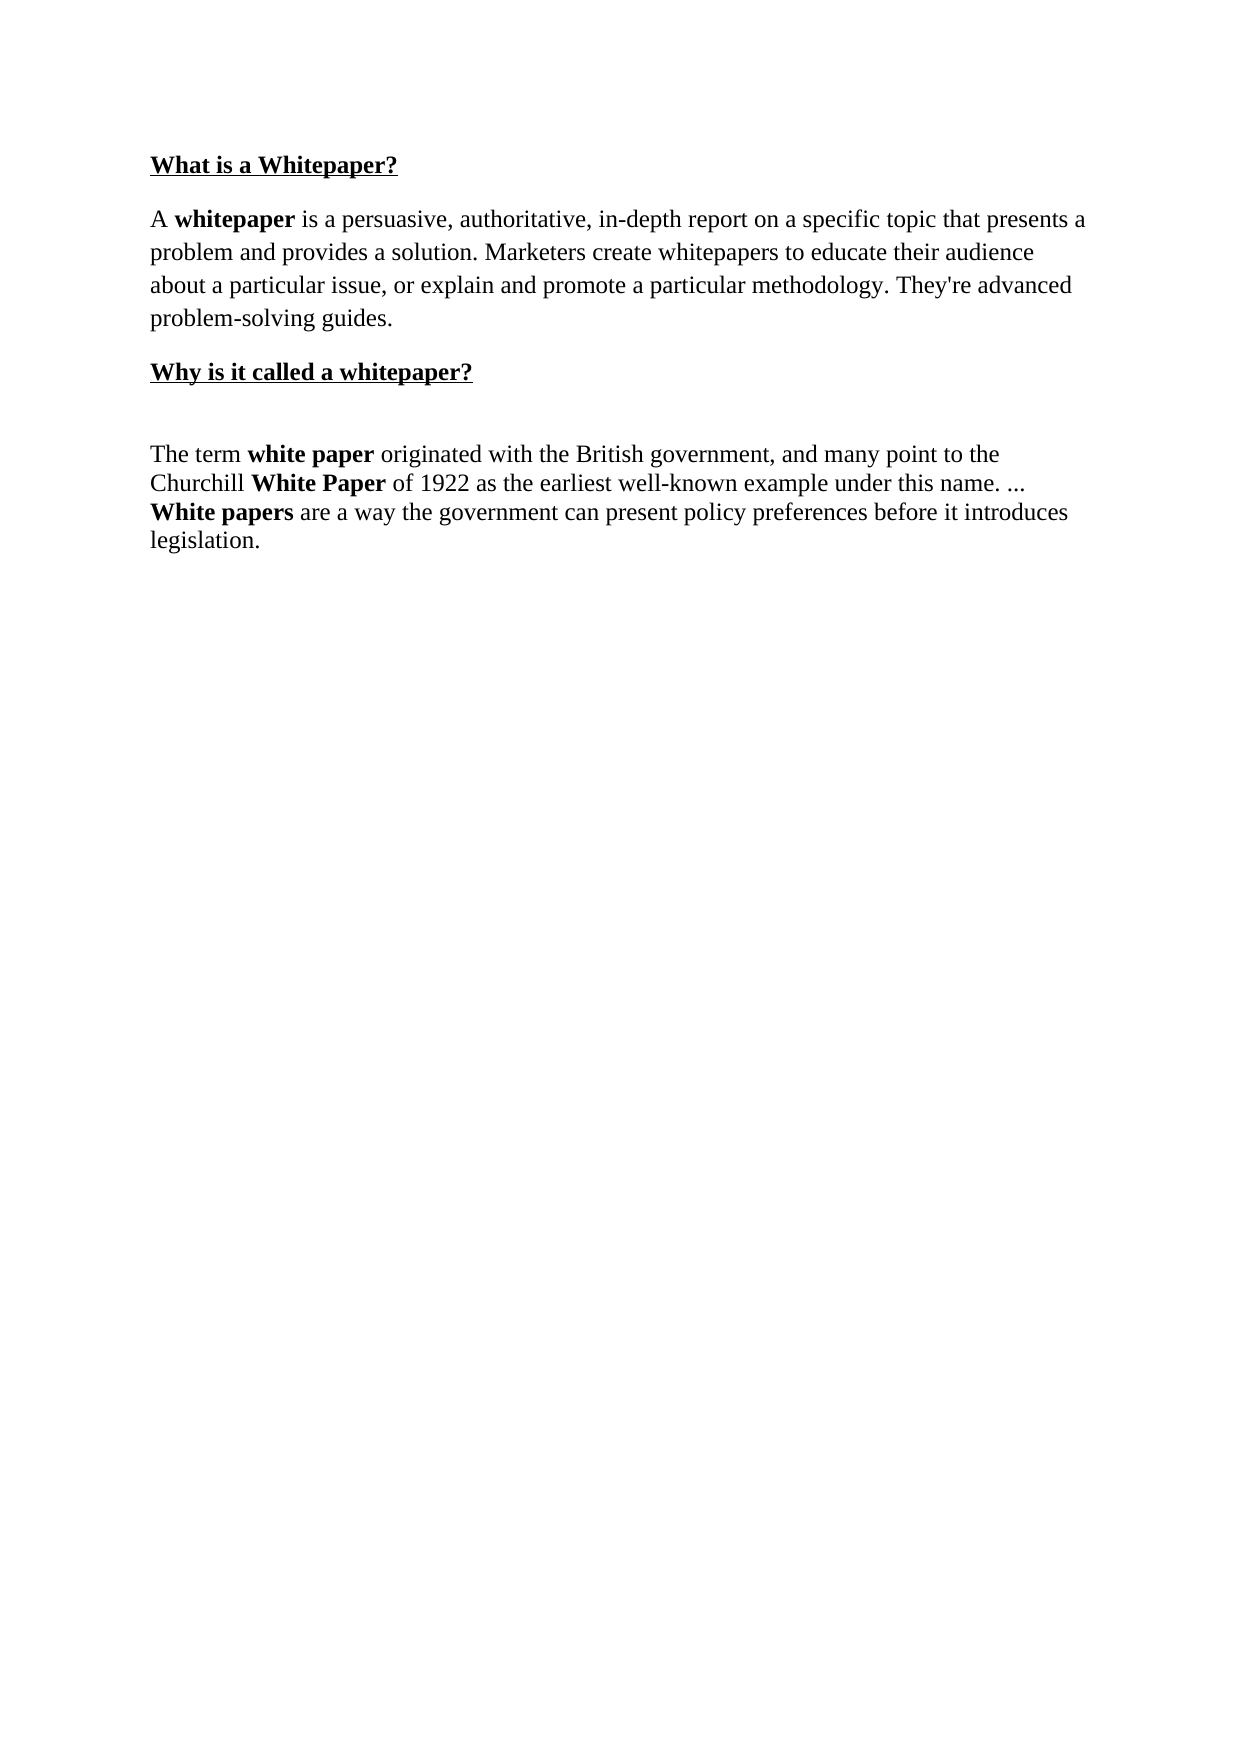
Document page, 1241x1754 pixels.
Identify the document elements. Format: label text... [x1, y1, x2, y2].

text A whitepaper is a persuasive, authoritative, in-depth report on a specific topic that presents a problem and provides a solution. Marketers create whitepapers to educate their audience about a particular issue, or explain and promote a particular methodology. They're advanced problem-solving guides. [150, 204, 1090, 332]
text What is a Whitepaper? [150, 150, 1090, 179]
text Why is it called a whitepaper? [150, 357, 1090, 386]
text The term white paper originated with the British government, and many point to the Churchill White Paper of 1922 as the earliest well-known example under this name. ... White papers are a way the government can present policy preferences before it introduces legislation. [150, 439, 1090, 554]
